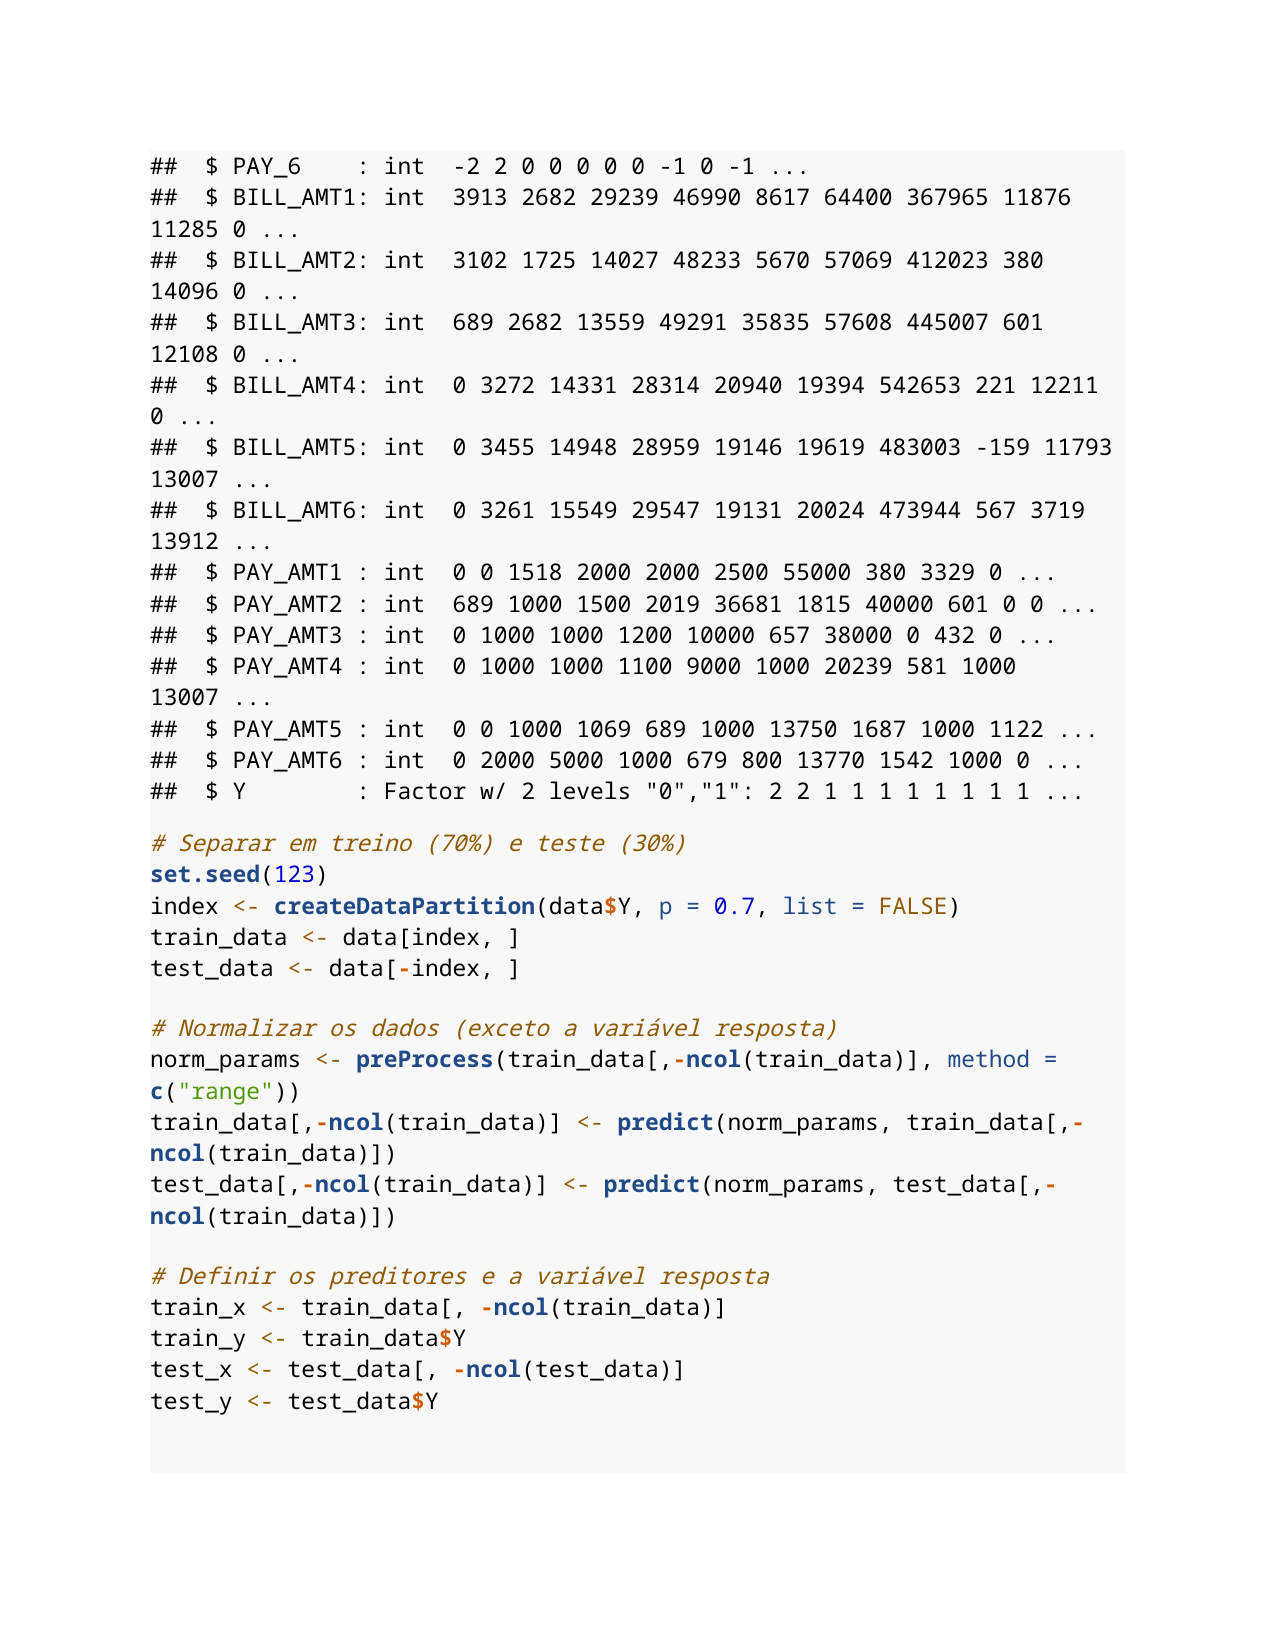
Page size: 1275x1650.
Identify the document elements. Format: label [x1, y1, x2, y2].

text [150, 827, 1125, 1473]
text [150, 150, 1125, 806]
